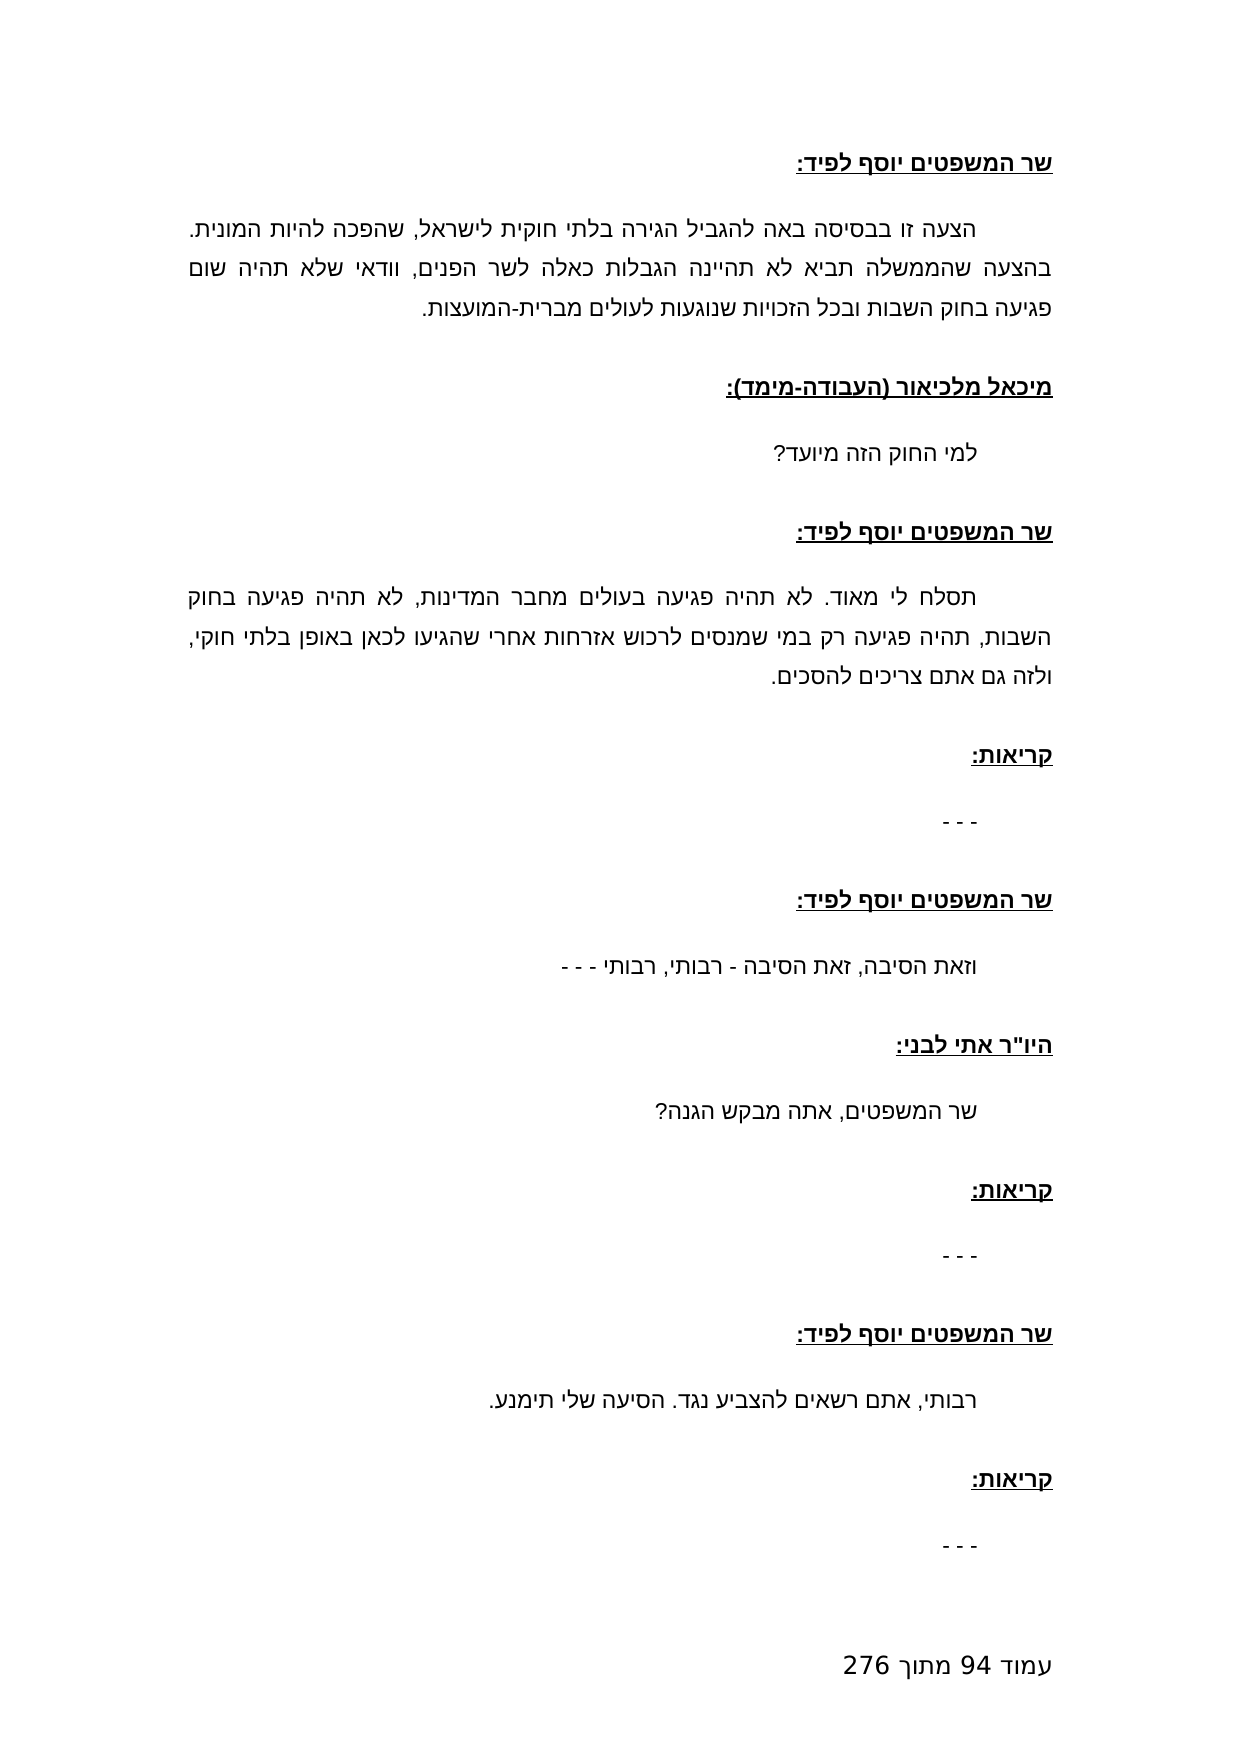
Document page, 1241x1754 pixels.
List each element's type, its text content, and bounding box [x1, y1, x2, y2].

text שר המשפטים יוסף לפיד: [187, 1321, 1053, 1348]
text שר המשפטים יוסף לפיד: [187, 150, 1053, 176]
text למי החוק הזה מיועד? [187, 439, 1053, 466]
text שר המשפטים יוסף לפיד: [187, 887, 1053, 913]
text - - - [187, 1242, 1053, 1269]
text שר המשפטים יוסף לפיד: [187, 518, 1053, 545]
text מיכאל מלכיאור (העבודה-מימד): [187, 374, 1053, 400]
text - - - [187, 1532, 1053, 1558]
text הצעה זו בבסיסה באה להגביל הגירה בלתי חוקית לישראל, שהפכה להיות המונית. בהצעה שהממשלה תביא לא תהיינה הגבלות כאלה לשר הפנים, וודאי שלא תהיה שום פגיעה בחוק השבות ובכל הזכויות שנוגעות לעולים מברית-המועצות. [187, 216, 1053, 321]
text שר המשפטים, אתה מבקש הגנה? [187, 1098, 1053, 1124]
text וזאת הסיבה, זאת הסיבה - רבותי, רבותי - - - [187, 953, 1053, 979]
text קריאות: [187, 1177, 1053, 1203]
text רבותי, אתם רשאים להצביע נגד. הסיעה שלי תימנע. [187, 1387, 1053, 1414]
text היו"ר אתי לבני: [187, 1032, 1053, 1058]
text קריאות: [187, 1466, 1053, 1493]
text תסלח לי מאוד. לא תהיה פגיעה בעולים מחבר המדינות, לא תהיה פגיעה בחוק השבות, תהיה פגיעה רק במי שמנסים לרכוש אזרחות אחרי שהגיעו לכאן באופן בלתי חוקי, ולזה גם אתם צריכים להסכים. [187, 584, 1053, 690]
text - - - [187, 808, 1053, 834]
text קריאות: [187, 742, 1053, 769]
